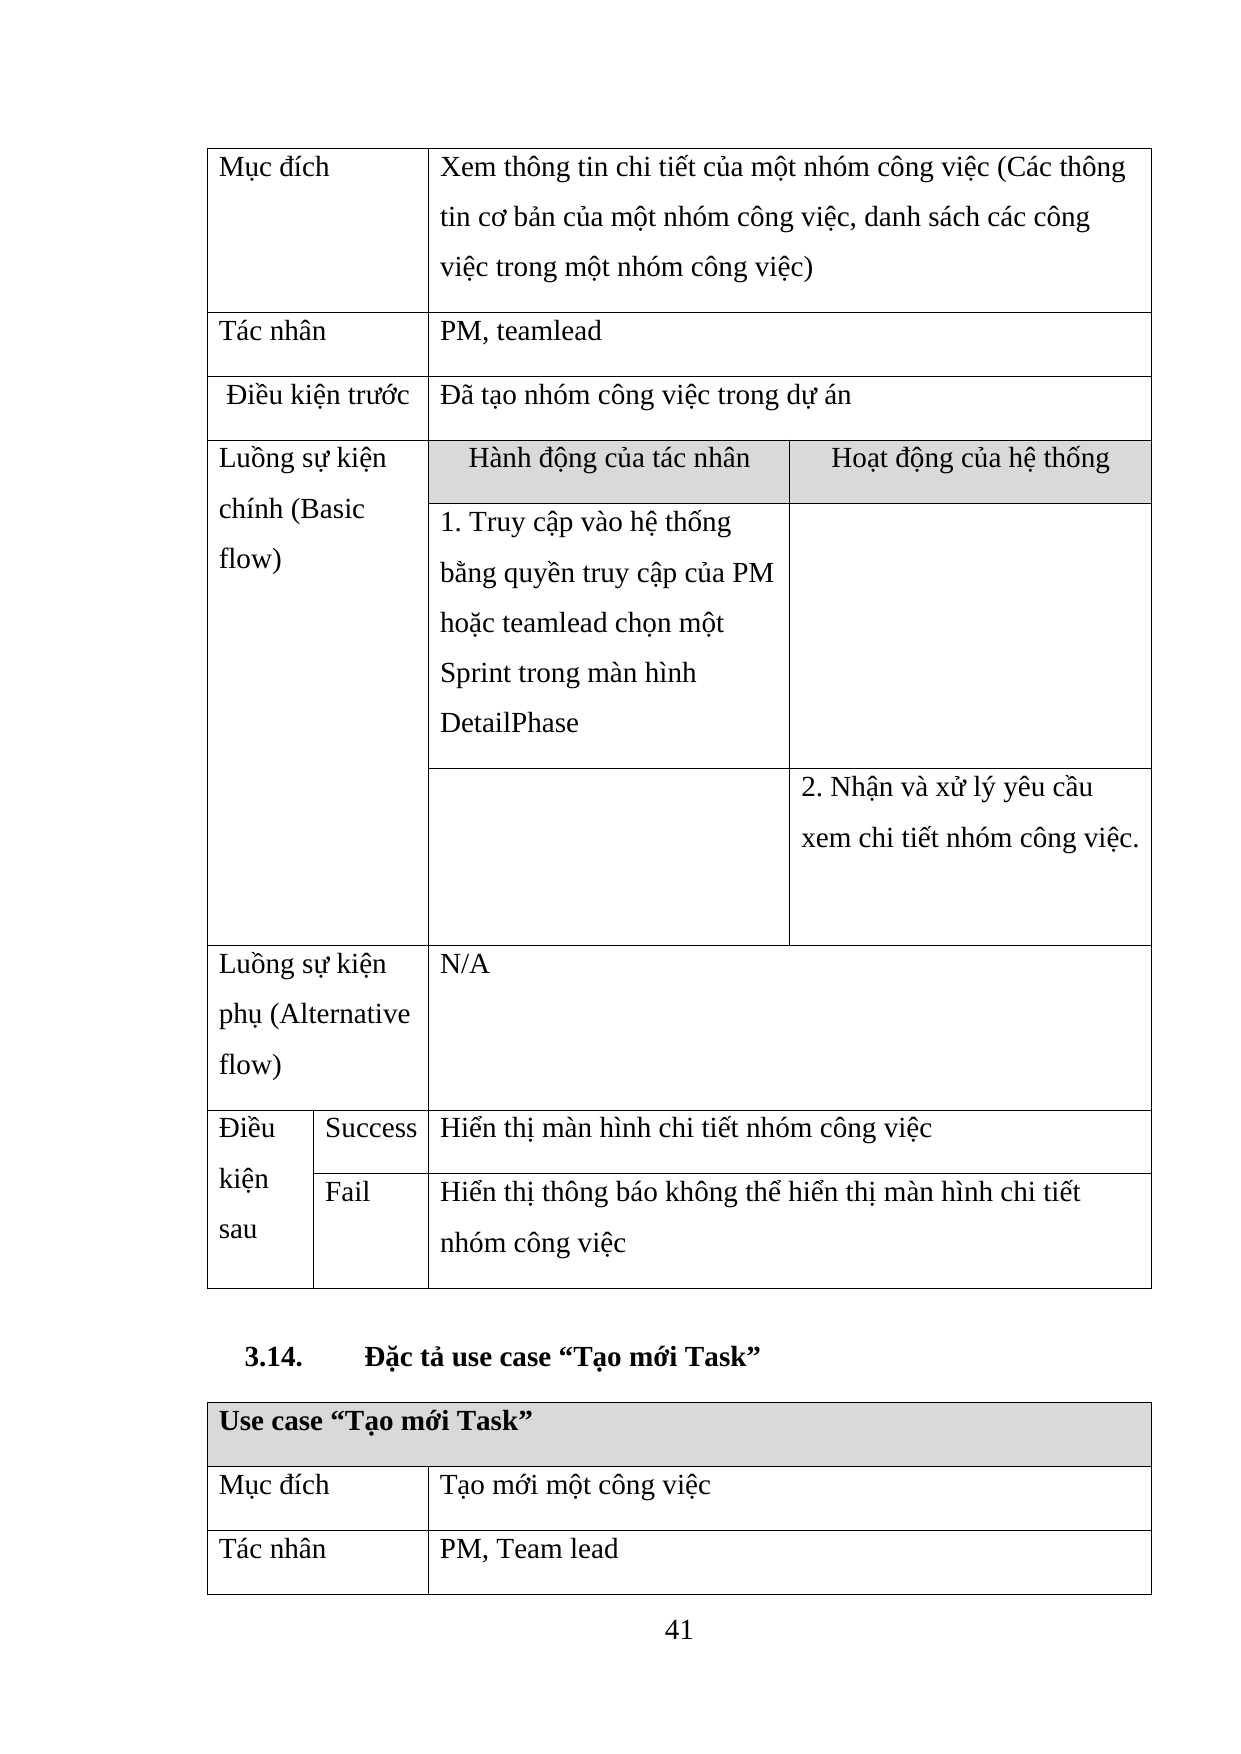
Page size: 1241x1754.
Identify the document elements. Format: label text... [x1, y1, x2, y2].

table_cell Mục đích [208, 1467, 428, 1530]
table_cell Điều kiện trước [208, 377, 428, 439]
table_cell 1. Truy cập vào hệ thống bằng quyền truy cập của PM hoặc teamlead chọn một Sprint trong màn hình DetailPhase [429, 504, 789, 768]
table_cell Tác nhân [208, 1531, 428, 1593]
table_cell Luồng sự kiện phụ (Alternative flow) [208, 946, 428, 1109]
table_cell Luồng sự kiện chính (Basic flow) [208, 441, 428, 945]
table_cell Hoạt động của hệ thống [790, 441, 1151, 503]
table_cell Xem thông tin chi tiết của một nhóm công việc (Các thông tin cơ bản của một nhóm công việc, danh sách các công việc trong một nhóm công việc) [429, 149, 1151, 312]
table_cell Success [314, 1111, 428, 1173]
table_cell PM, Team lead [429, 1531, 1151, 1593]
table_cell [790, 504, 1151, 768]
table_cell Điều kiện sau [208, 1111, 313, 1287]
table_cell [429, 769, 789, 945]
table_cell Đã tạo nhóm công việc trong dự án [429, 377, 1151, 439]
table_cell Tạo mới một công việc [429, 1467, 1151, 1530]
table_cell PM, teamlead [429, 313, 1151, 376]
table_cell Hiển thị màn hình chi tiết nhóm công việc [429, 1111, 1151, 1173]
table_cell Hành động của tác nhân [429, 441, 789, 503]
table_cell Tác nhân [208, 313, 428, 376]
table_cell Hiển thị thông báo không thể hiển thị màn hình chi tiết nhóm công việc [429, 1174, 1151, 1287]
table_cell Mục đích [208, 149, 428, 312]
list Đặc tả use case “Tạo mới Task” [244, 1339, 1152, 1373]
table_cell Fail [314, 1174, 428, 1287]
table_cell 2. Nhận và xử lý yêu cầu xem chi tiết nhóm công việc. [790, 769, 1151, 945]
table_header Use case “Tạo mới Task” [208, 1403, 1151, 1466]
table_cell N/A [429, 946, 1151, 1109]
